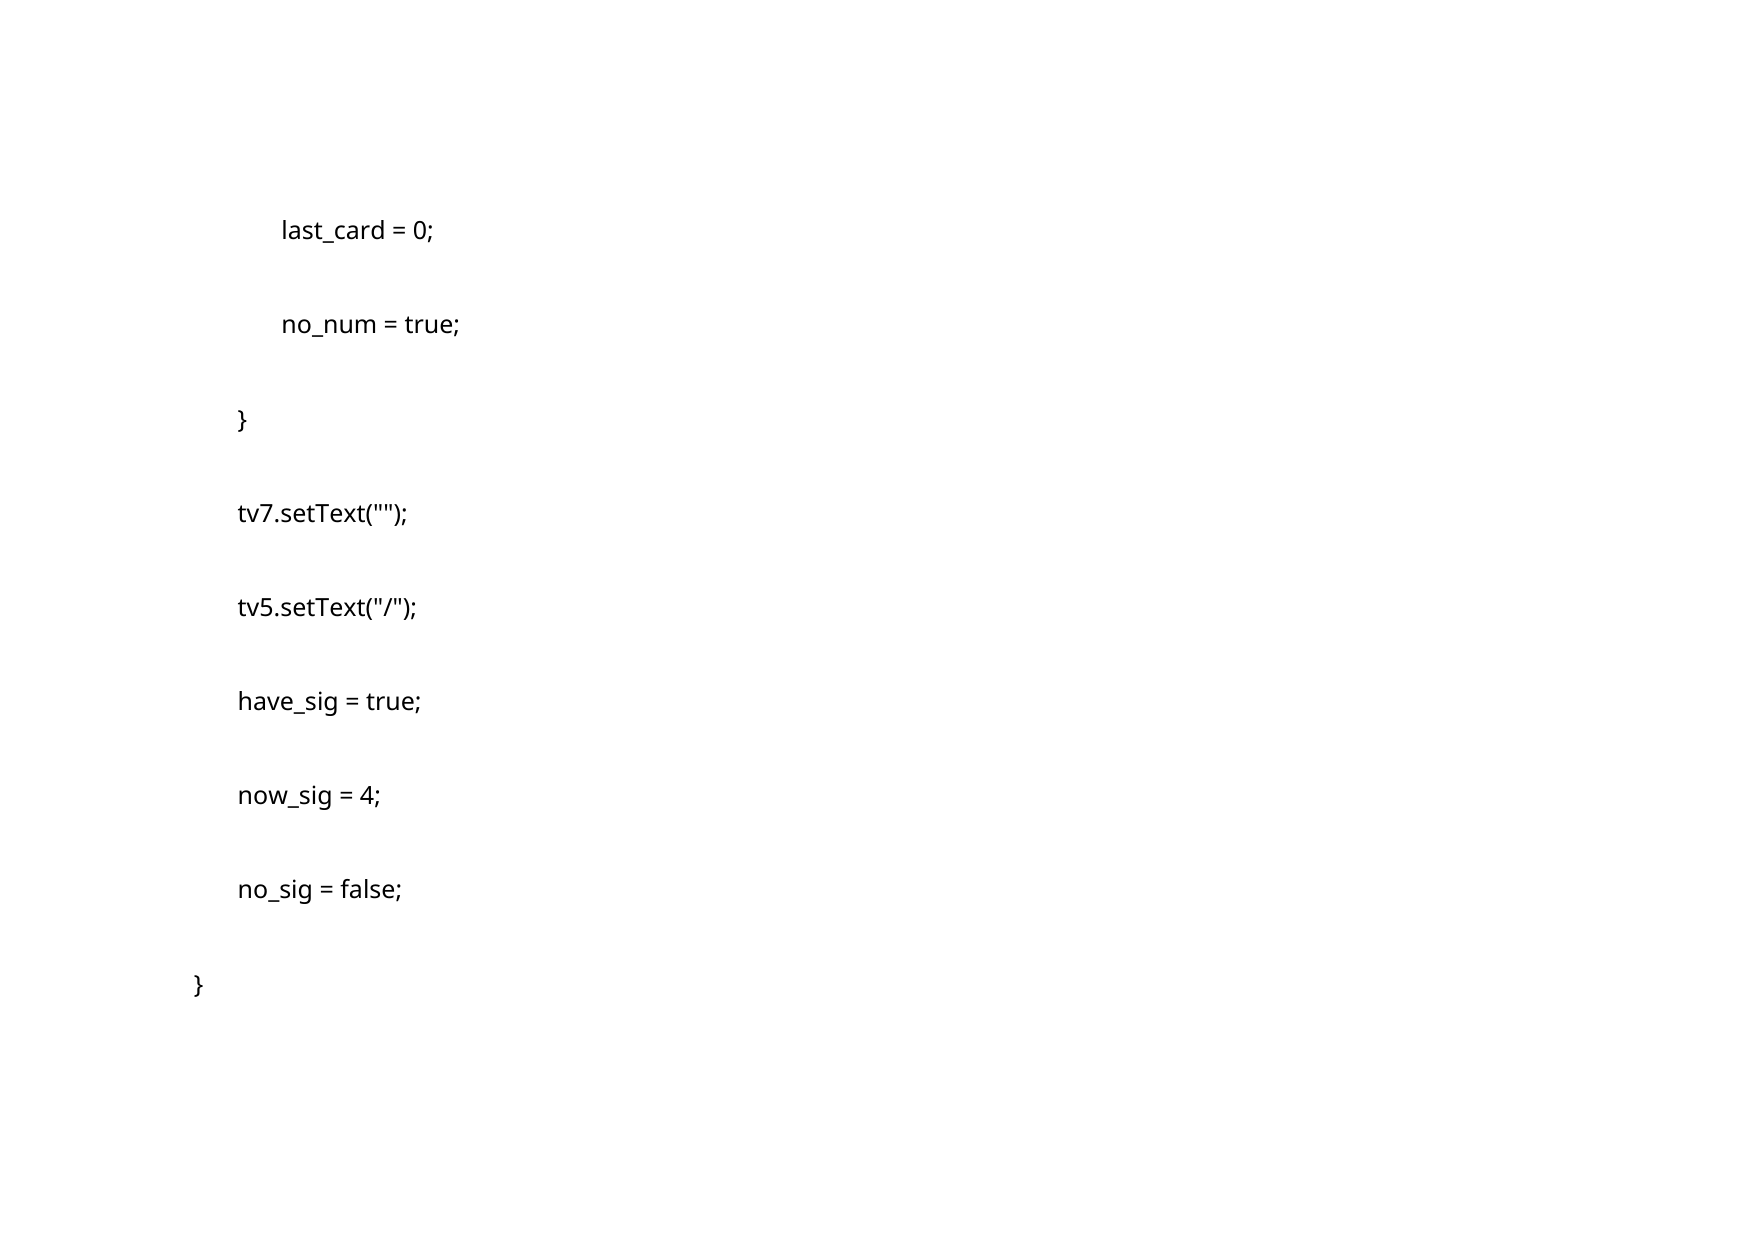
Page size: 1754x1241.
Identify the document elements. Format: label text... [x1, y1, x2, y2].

text last_card = 0; [150, 198, 1604, 263]
text no_sig = false; [150, 857, 1604, 922]
text } [150, 951, 1604, 1016]
text now_sig = 4; [150, 763, 1604, 828]
text } [150, 386, 1604, 451]
text no_num = true; [150, 292, 1604, 357]
text tv7.setText(""); [150, 480, 1604, 545]
text have_sig = true; [150, 668, 1604, 733]
text tv5.setText("/"); [150, 574, 1604, 639]
